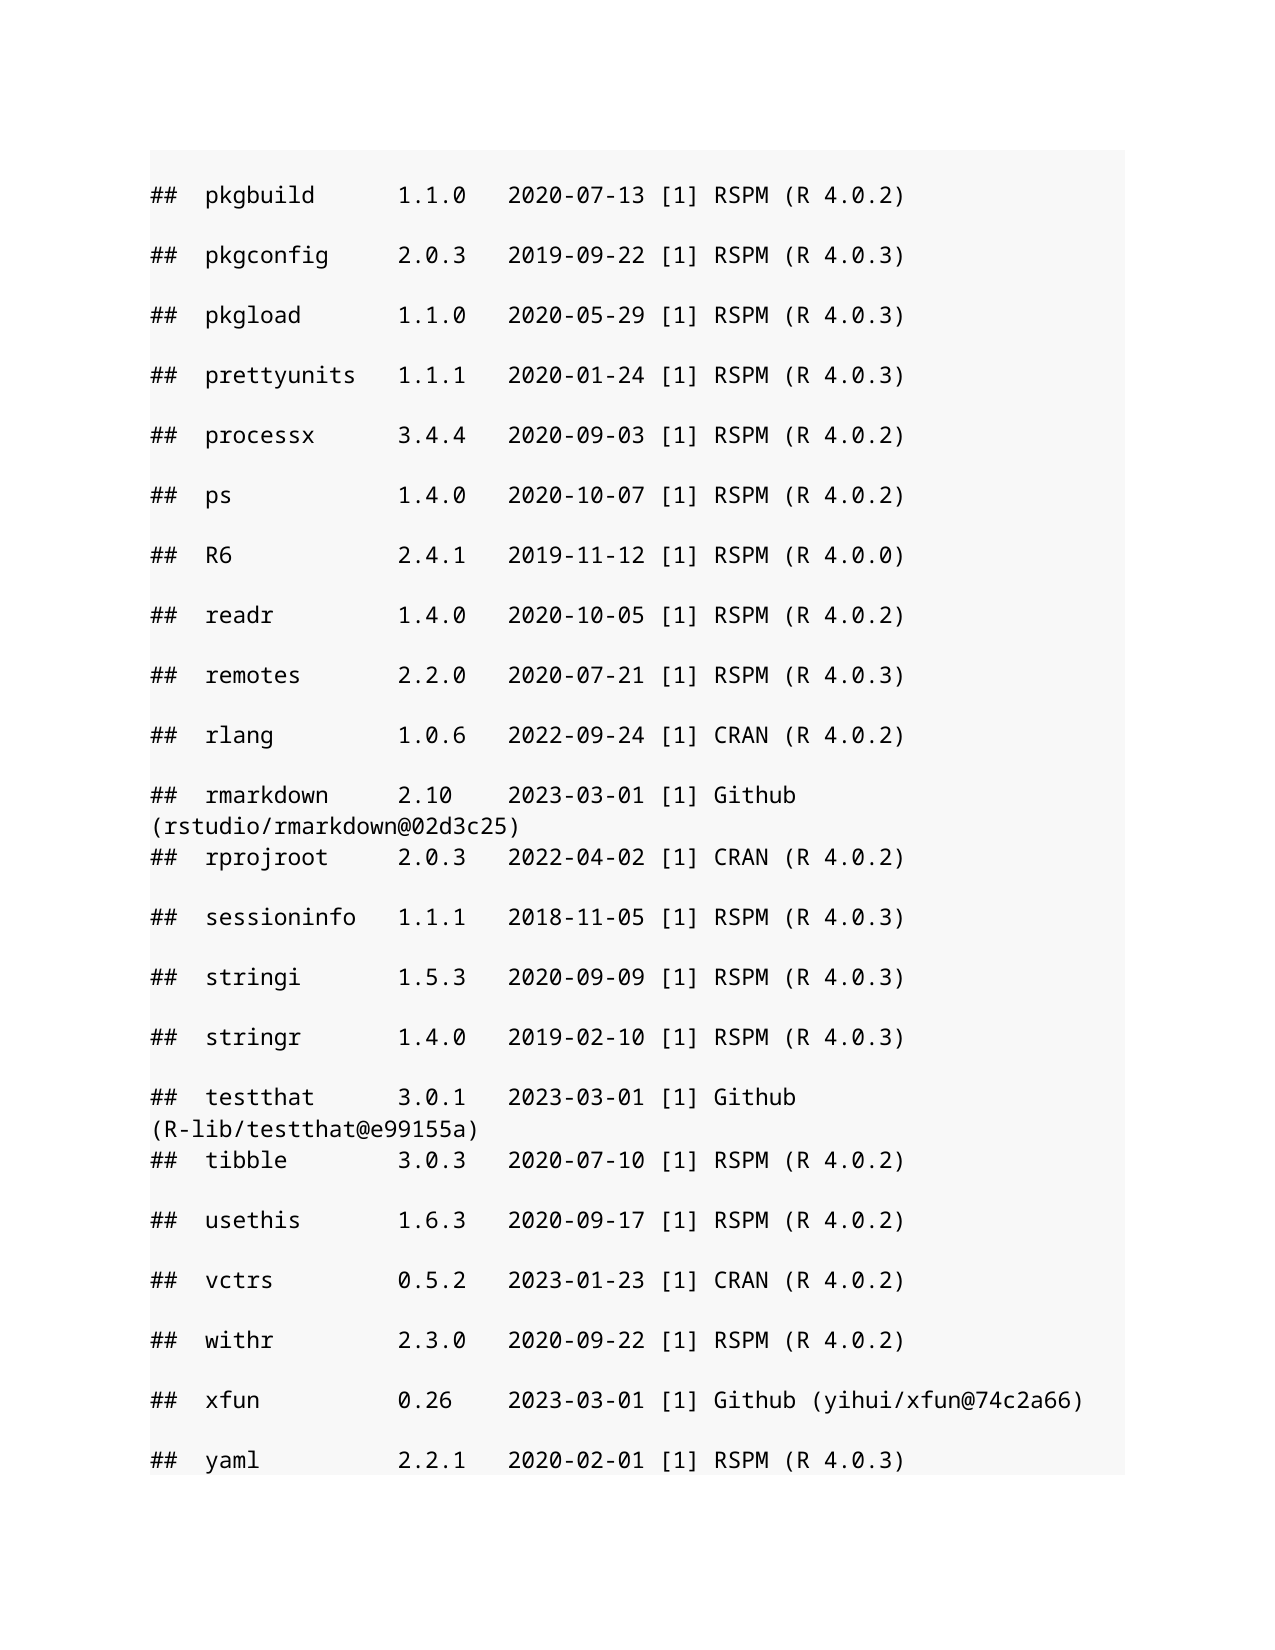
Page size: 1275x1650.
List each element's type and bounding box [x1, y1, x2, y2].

text [150, 150, 1125, 1475]
